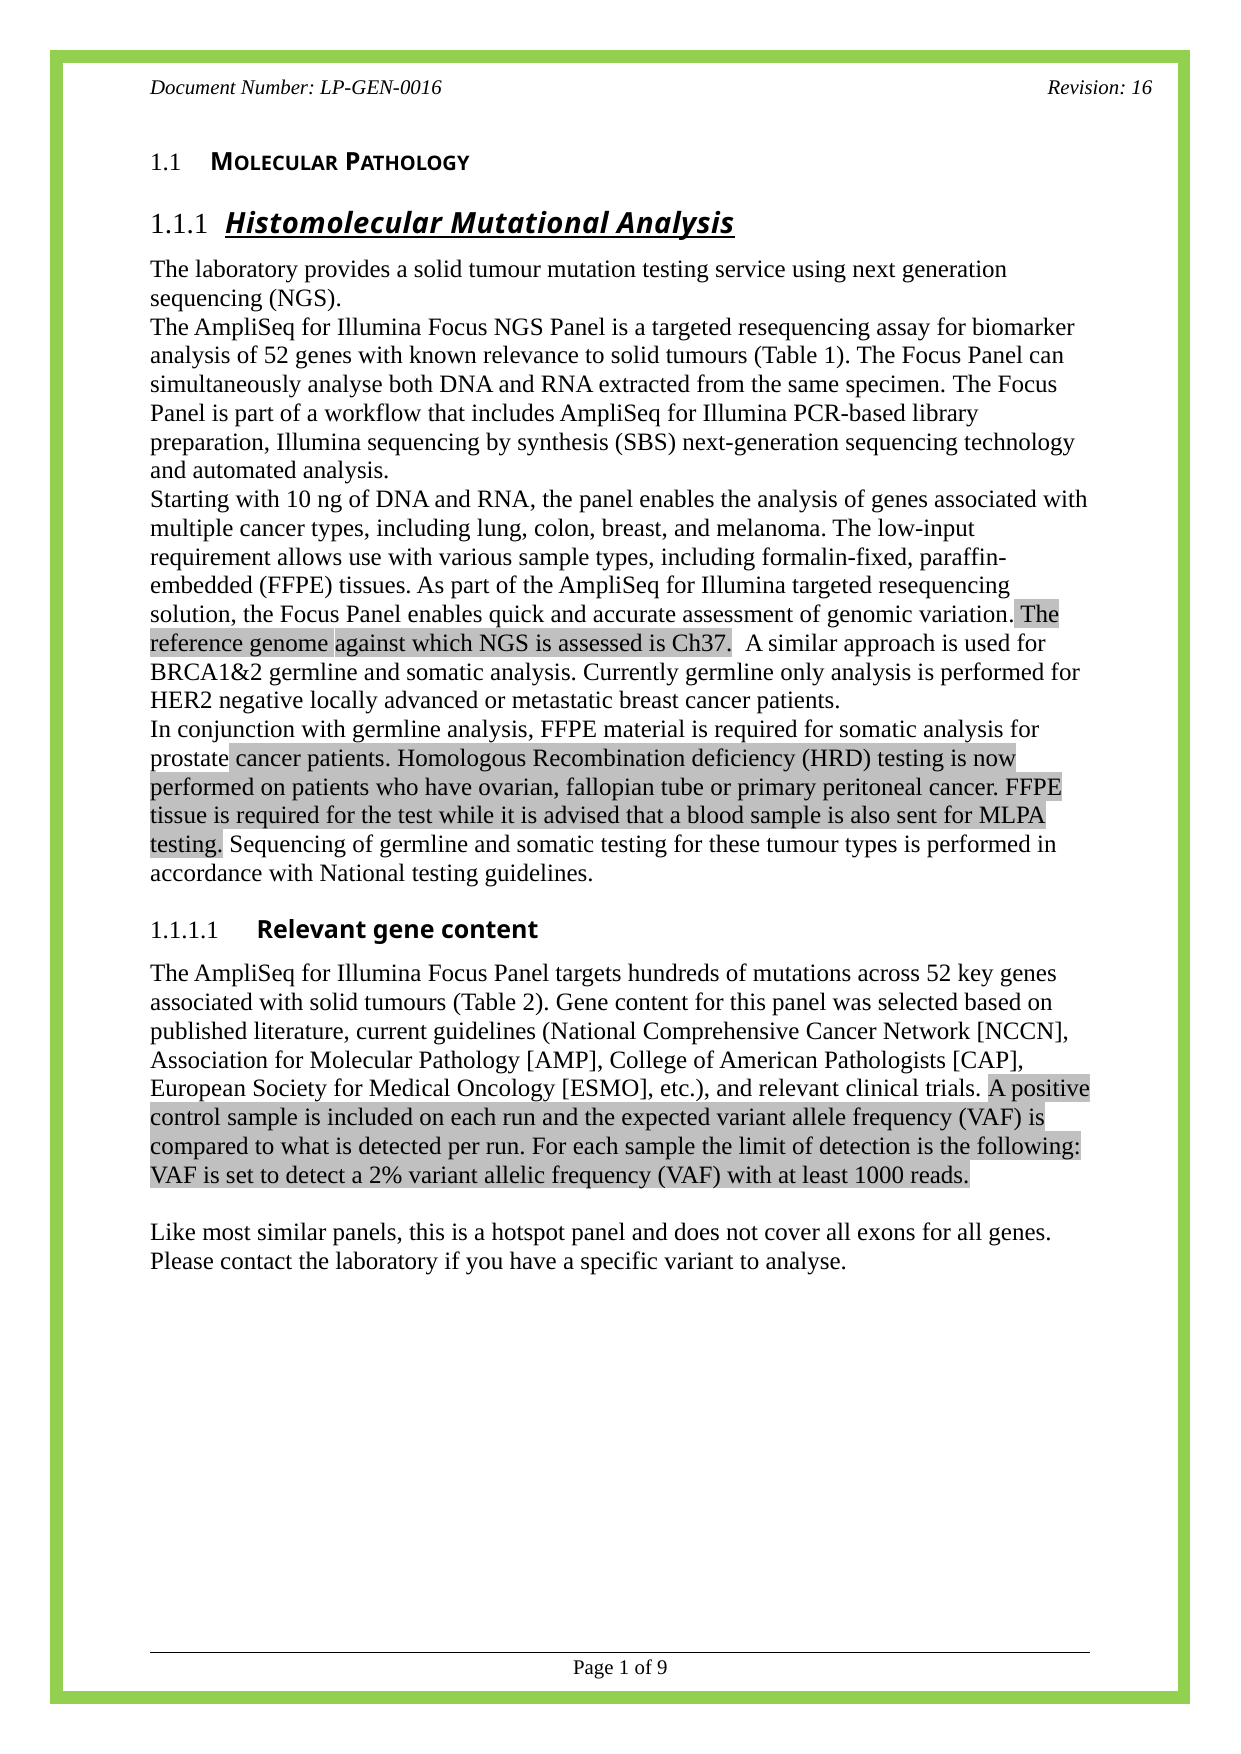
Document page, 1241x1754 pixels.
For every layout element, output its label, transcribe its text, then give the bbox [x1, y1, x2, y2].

text Starting with 10 ng of DNA and RNA, the panel enables the analysis of genes associated with multiple cancer types, including lung, colon, breast, and melanoma. The low-input requirement allows use with various sample types, including formalin-fixed, paraffin-embedded (FFPE) tissues. As part of the AmpliSeq for Illumina targeted resequencing solution, the Focus Panel enables quick and accurate assessment of genomic variation. The reference genome against which NGS is assessed is Ch37. A similar approach is used for BRCA1&2 germline and somatic analysis. Currently germline only analysis is performed for HER2 negative locally advanced or metastatic breast cancer patients. [150, 484, 1090, 714]
subtitle Relevant gene content [150, 912, 1090, 946]
subtitle Molecular Pathology [150, 143, 1090, 177]
text The laboratory provides a solid tumour mutation testing service using next generation sequencing (NGS). [150, 254, 1090, 312]
subtitle Histomolecular Mutational Analysis [150, 202, 1090, 242]
text In conjunction with germline analysis, FFPE material is required for somatic analysis for prostate cancer patients. Homologous Recombination deficiency (HRD) testing is now performed on patients who have ovarian, fallopian tube or primary peritoneal cancer. FFPE tissue is required for the test while it is advised that a blood sample is also sent for MLPA testing. Sequencing of germline and somatic testing for these tumour types is performed in accordance with National testing guidelines. [150, 714, 1090, 887]
text The AmpliSeq for Illumina Focus Panel targets hundreds of mutations across 52 key genes associated with solid tumours (Table 2). Gene content for this panel was selected based on published literature, current guidelines (National Comprehensive Cancer Network [NCCN], Association for Molecular Pathology [AMP], College of American Pathologists [CAP], European Society for Medical Oncology [ESMO], etc.), and relevant clinical trials. A positive control sample is included on each run and the expected variant allele frequency (VAF) is compared to what is detected per run. For each sample the limit of detection is the following: VAF is set to detect a 2% variant allelic frequency (VAF) with at least 1000 reads. [150, 958, 1090, 1102]
text The AmpliSeq for Illumina Focus NGS Panel is a targeted resequencing assay for biomarker analysis of 52 genes with known relevance to solid tumours (Table 1). The Focus Panel can simultaneously analyse both DNA and RNA extracted from the same specimen. The Focus Panel is part of a workflow that includes AmpliSeq for Illumina PCR-based library preparation, Illumina sequencing by synthesis (SBS) next-generation sequencing technology and automated analysis. [150, 312, 1090, 484]
text Like most similar panels, this is a hotspot panel and does not cover all exons for all genes. Please contact the laboratory if you have a specific variant to analyse. [150, 1217, 1090, 1275]
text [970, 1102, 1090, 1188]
